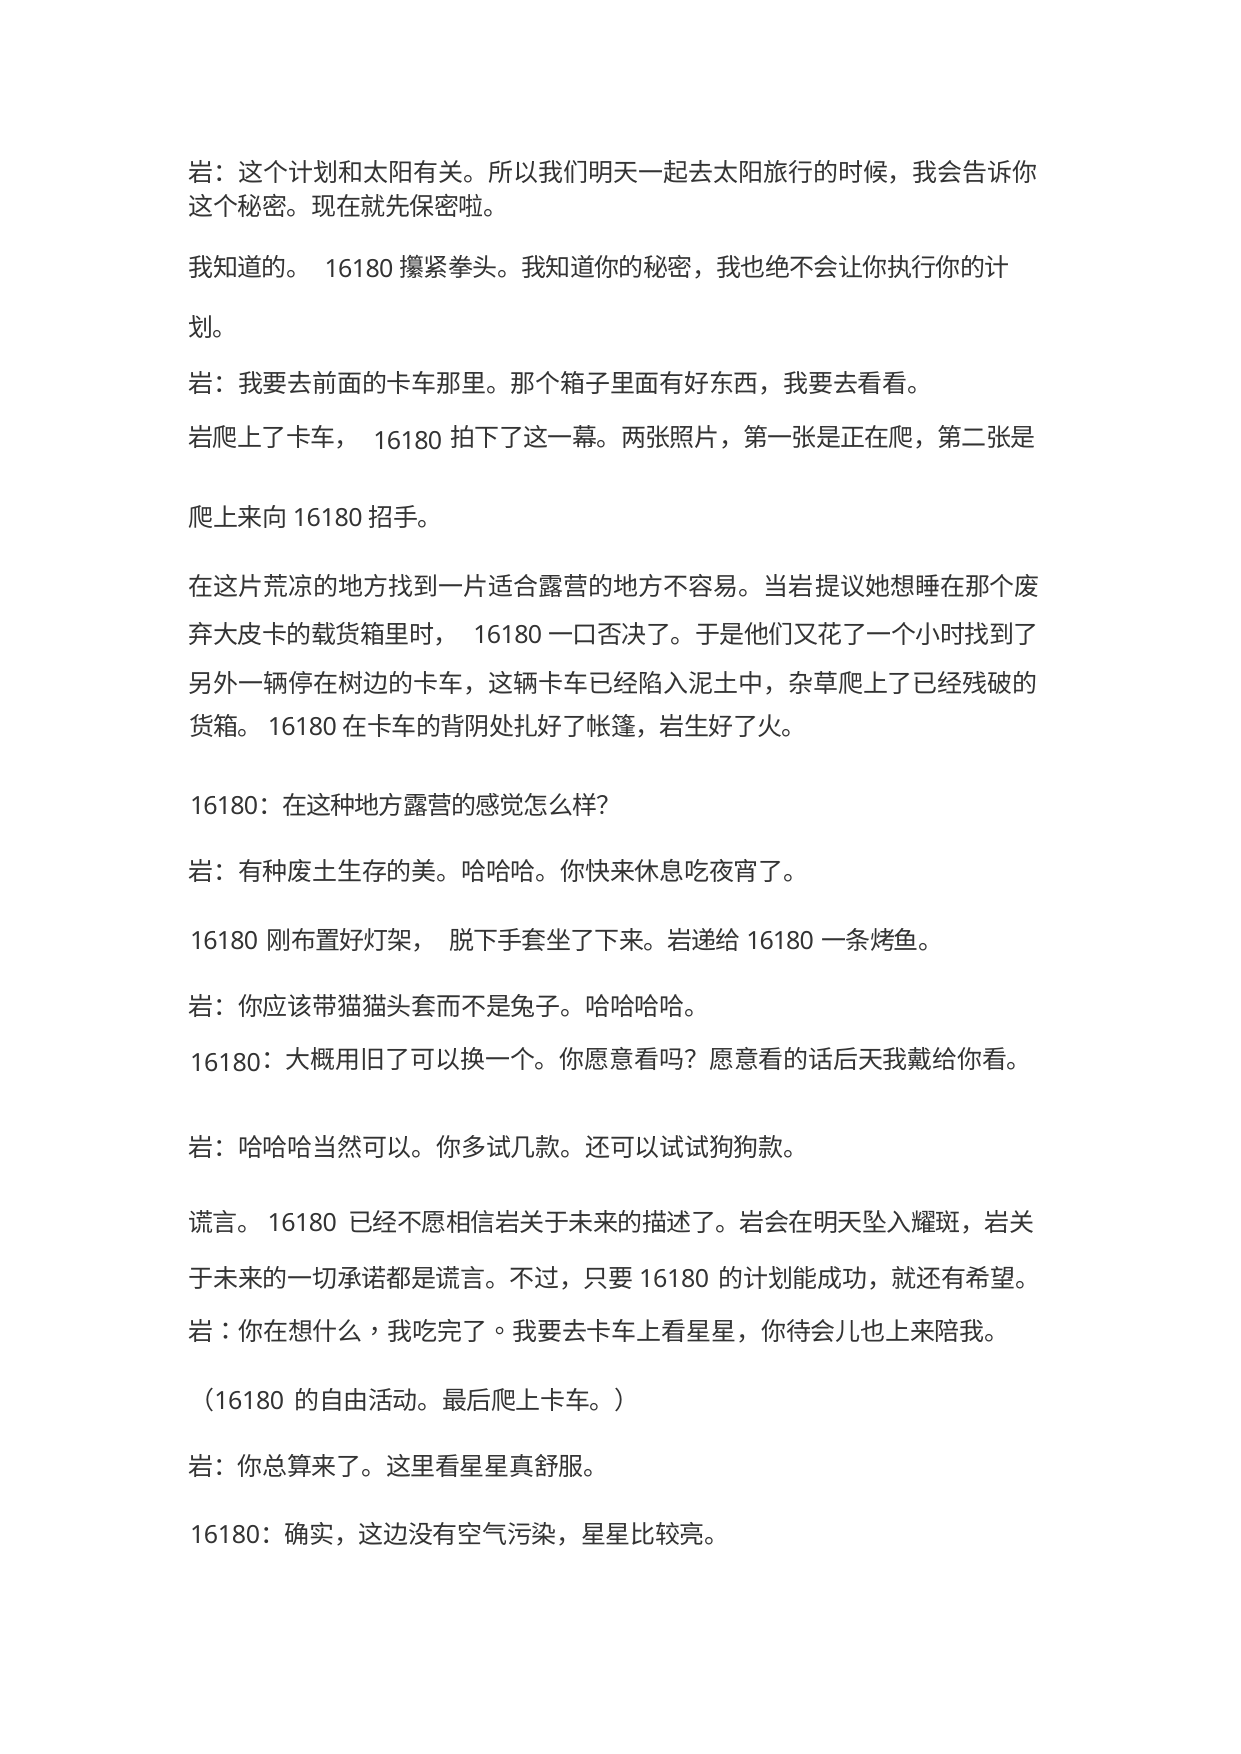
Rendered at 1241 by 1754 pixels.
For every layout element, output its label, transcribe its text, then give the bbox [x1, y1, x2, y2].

text （16180 的自由活动。最后爬上卡车。） [189, 1387, 1054, 1415]
text 谎言。 16180 已经不愿相信岩关于未来的描述了。岩会在明天坠入耀斑，岩关 于未来的一切承诺都是谎言。不过，只要 16180 的计划能成功，就还有希望。 [188, 1203, 1043, 1294]
text 在这片荒凉的地方找到一片适合露营的地方不容易。当岩提议她想睡在那个废 弃大皮卡的载货箱里时， 16180 一口否决了。于是他们又花了一个小时找到了 另外一辆停在树边的卡车，这辆卡车已经陷入泥土中，杂草爬上了已经残破的 [188, 566, 1040, 700]
text 岩：你在想什么，我吃完了。我要去卡车上看星星，你待会儿也上来陪我。 [188, 1314, 1054, 1347]
text 岩：你总算来了。这里看星星真舒服。 [188, 1449, 1054, 1482]
text 爬上来向 16180 招手。 [188, 504, 1054, 532]
text 岩：这个计划和太阳有关。所以我们明天一起去太阳旅行的时候，我会告诉你 这个秘密。现在就先保密啦。 [188, 154, 1038, 222]
text 我知道的。 16180 攥紧拳头。我知道你的秘密，我也绝不会让你执行你的计 [188, 262, 1054, 310]
text 岩：有种废土生存的美。哈哈哈。你快来休息吃夜宵了。 [188, 854, 1054, 887]
text 16180：确实，这边没有空气污染，星星比较亮。 [190, 1521, 1054, 1550]
text 划。 [188, 310, 1054, 343]
text 岩：我要去前面的卡车那里。那个箱子里面有好东西，我要去看看。 [188, 366, 1054, 399]
text 16180：大概用旧了可以换一个。你愿意看吗？愿意看的话后天我戴给你看。 [190, 1062, 1054, 1130]
text 岩：你应该带猫猫头套而不是兔子。哈哈哈哈。 [188, 989, 1054, 1022]
text 岩爬上了卡车， 16180 拍下了这一幕。两张照片，第一张是正在爬，第二张是 [188, 439, 1054, 504]
text 16180 刚布置好灯架， 脱下手套坐了下来。岩递给 16180 一条烤鱼。 [190, 927, 1054, 955]
text 16180：在这种地方露营的感觉怎么样？ [190, 792, 1054, 820]
text 货箱。 16180 在卡车的背阴处扎好了帐篷，岩生好了火。 [189, 713, 1054, 741]
text 岩：哈哈哈当然可以。你多试几款。还可以试试狗狗款。 [188, 1130, 1054, 1163]
